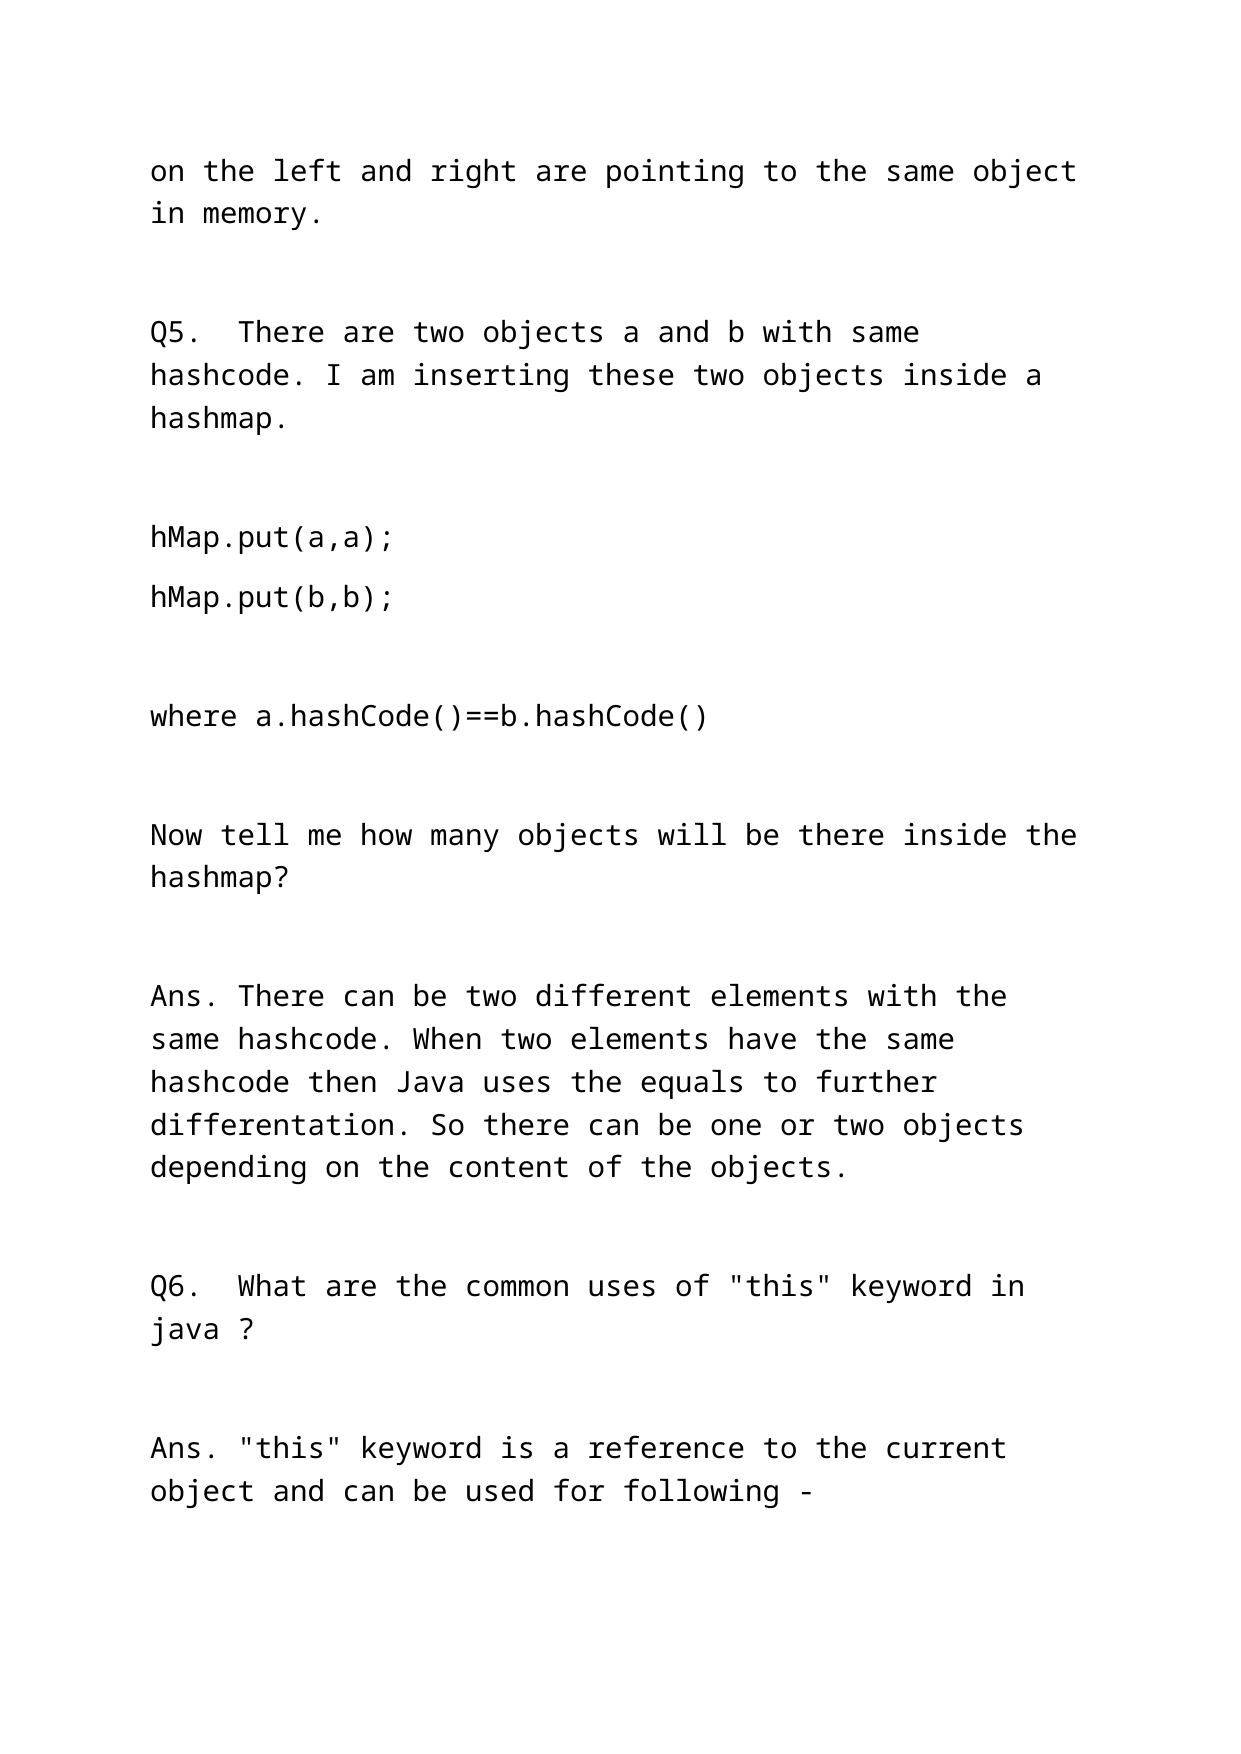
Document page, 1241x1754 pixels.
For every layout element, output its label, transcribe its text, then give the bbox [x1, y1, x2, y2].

text where a.hashCode()==b.hashCode() [150, 695, 1090, 734]
text Q5. There are two objects a and b with same hashcode. I am inserting these two objects inside a hashmap. [150, 312, 1090, 437]
text hMap.put(a,a); [150, 516, 1090, 556]
text Ans. There can be two different elements with the same hashcode. When two elements have the same hashcode then Java uses the equals to further differentation. So there can be one or two objects depending on the content of the objects. [150, 976, 1090, 1186]
text hMap.put(b,b); [150, 576, 1090, 616]
text Now tell me how many objects will be there inside the hashmap? [150, 814, 1090, 896]
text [150, 150, 1090, 232]
text Ans. "this" keyword is a reference to the current object and can be used for following - [150, 1427, 1090, 1510]
text Q6. What are the common uses of "this" keyword in java ? [150, 1266, 1090, 1348]
